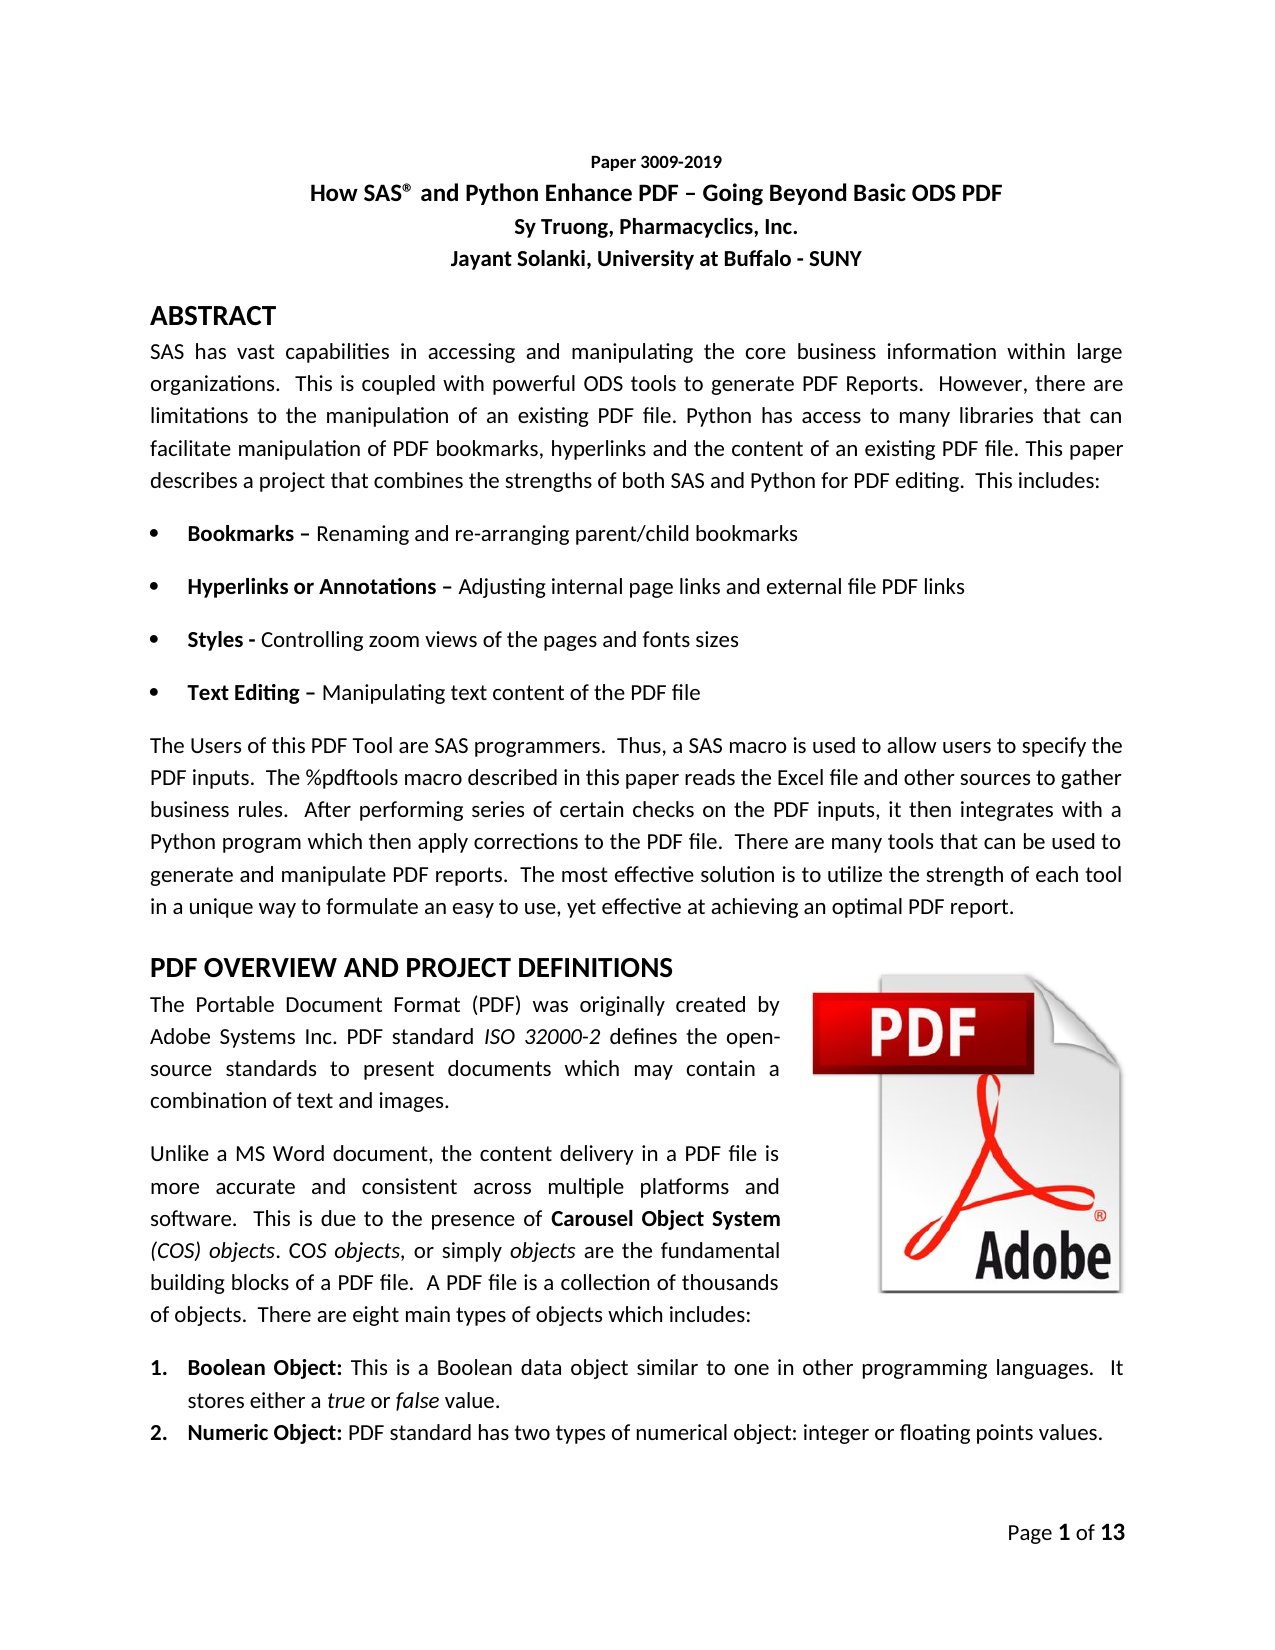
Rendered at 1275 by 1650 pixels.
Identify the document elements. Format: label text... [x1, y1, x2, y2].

list Boolean Object: This is a Boolean data object similar to one in other programming languages. It stores either a true or false value. [150, 1353, 1125, 1414]
text Paper 3009-2019 How SAS® and Python Enhance PDF – Going Beyond Basic ODS PDF Sy Truong, Pharmacyclics, Inc. Jayant Solanki, University at Buffalo - SUNY [187, 150, 1125, 272]
subtitle PDF OVERVIEW AND PROJECT DEFINITIONS [150, 949, 1125, 985]
list Hyperlinks or Annotations – Adjusting internal page links and external file PDF links [150, 572, 1125, 600]
list Text Editing – Manipulating text content of the PDF file [150, 678, 1125, 706]
picture [799, 970, 1135, 1295]
text Unlike a MS Word document, the content delivery in a PDF file is more accurate and consistent across multiple platforms and software. This is due to the presence of Carousel Object System (COS) objects. COS objects, or simply objects are the fundamental building blocks of a PDF file. A PDF file is a collection of thousands of objects. There are eight main types of objects which includes: [150, 1139, 1125, 1328]
text The Users of this PDF Tool are SAS programmers. Thus, a SAS macro is used to allow users to specify the PDF inputs. The %pdftools macro described in this paper reads the Excel file and other sources to gather business rules. After performing series of certain checks on the PDF inputs, it then integrates with a Python program which then apply corrections to the PDF file. There are many tools that can be used to generate and manipulate PDF reports. The most effective solution is to utilize the strength of each tool in a unique way to formulate an easy to use, yet effective at achieving an optimal PDF report. [150, 731, 1125, 920]
text The Portable Document Format (PDF) was originally created by Adobe Systems Inc. PDF standard ISO 32000-2 defines the open-source standards to present documents which may contain a combination of text and images. [150, 990, 799, 1114]
list Numeric Object: PDF standard has two types of numerical object: integer or floating points values. [150, 1418, 1125, 1446]
list Styles - Controlling zoom views of the pages and fonts sizes [150, 625, 1125, 653]
text ABSTRACT SAS has vast capabilities in accessing and manipulating the core business information within large organizations. This is coupled with powerful ODS tools to generate PDF Reports. However, there are limitations to the manipulation of an existing PDF file. Python has access to many libraries that can facilitate manipulation of PDF bookmarks, hyperlinks and the content of an existing PDF file. This paper describes a project that combines the strengths of both SAS and Python for PDF editing. This includes: [150, 297, 1125, 494]
list Bookmarks – Renaming and re-arranging parent/child bookmarks [150, 519, 1125, 547]
